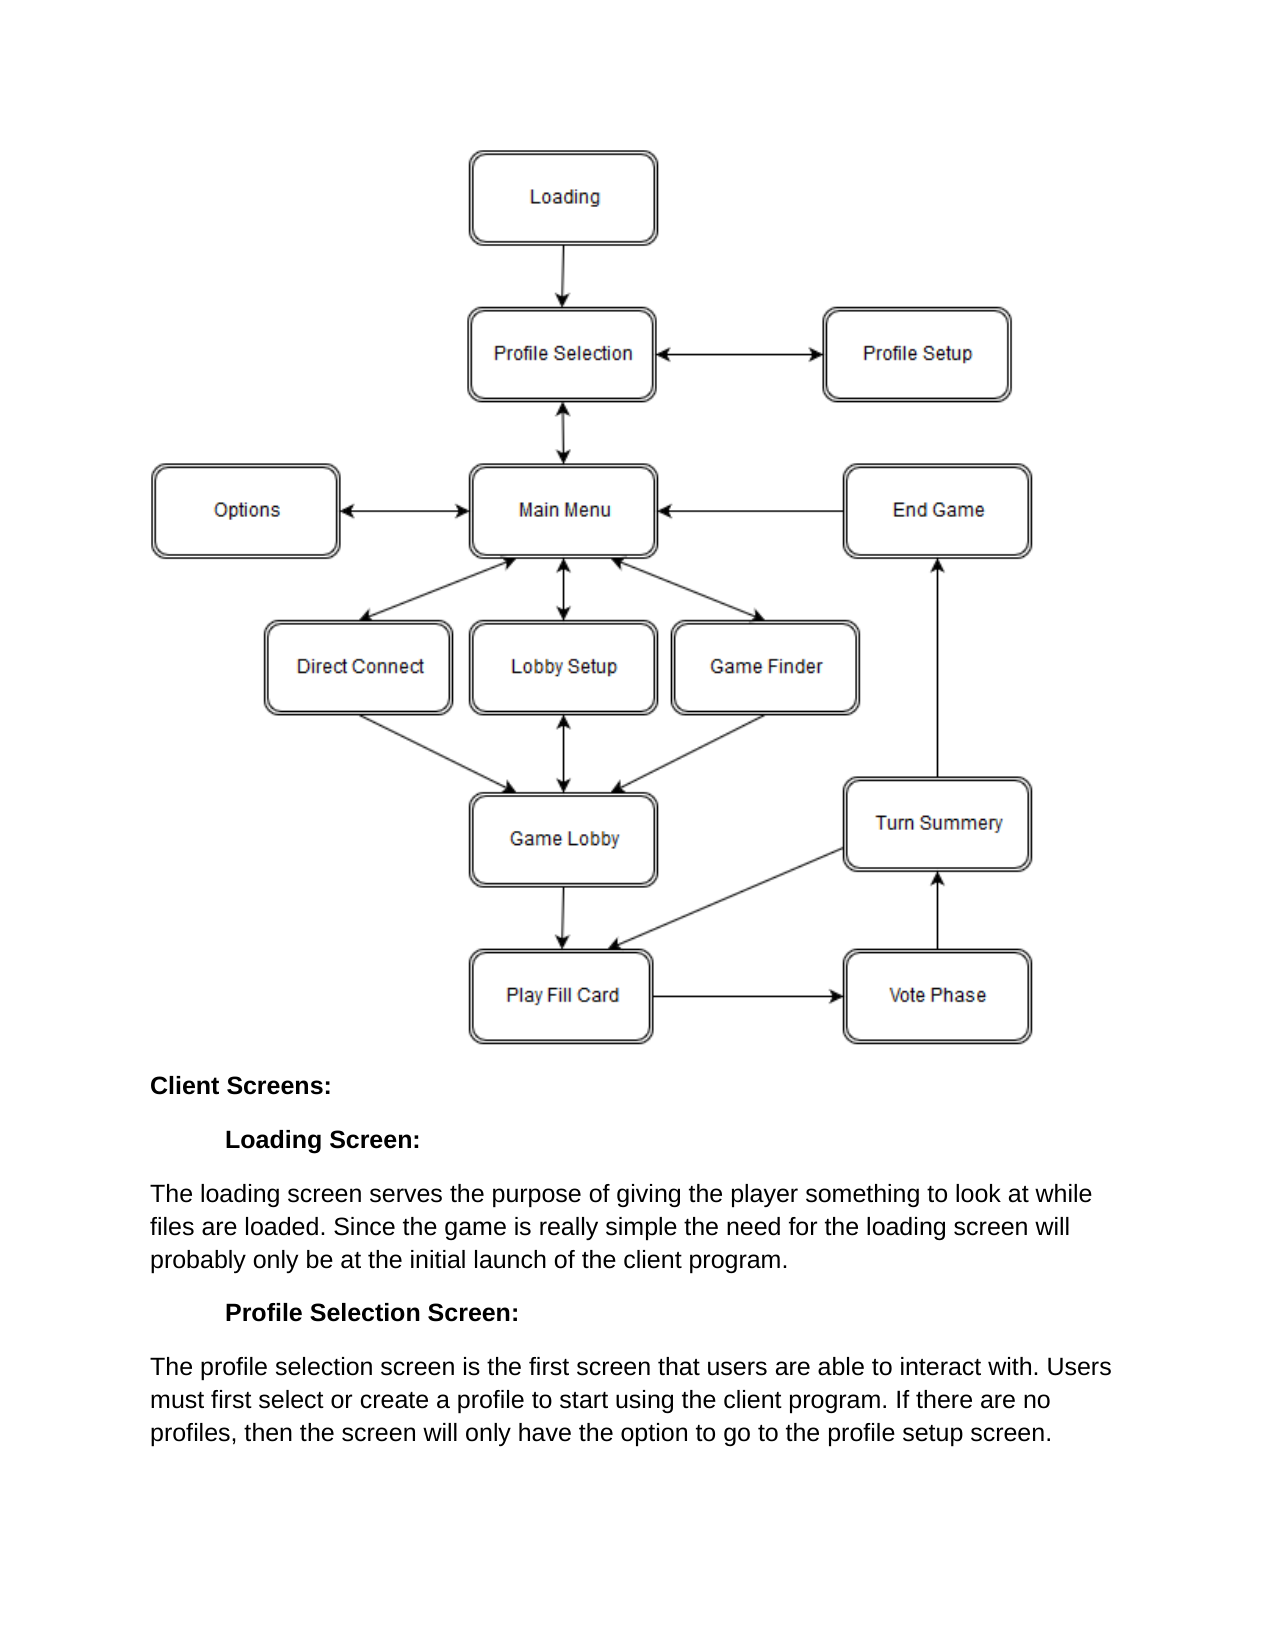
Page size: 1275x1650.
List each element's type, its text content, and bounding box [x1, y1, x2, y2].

text The profile selection screen is the first screen that users are able to interact with. Users must first select or create a profile to start using the client program. If there are no profiles, then the screen will only have the option to go to the profile setup screen. [150, 1352, 1125, 1447]
text The loading screen serves the purpose of giving the player something to look at while files are loaded. Since the game is really simple the need for the loading screen will probably only be at the initial launch of the client program. [150, 1178, 1125, 1273]
text Loading Screen: [150, 1125, 1125, 1153]
text Profile Selection Screen: [150, 1298, 1125, 1327]
text Client Screens: [150, 1071, 1125, 1099]
